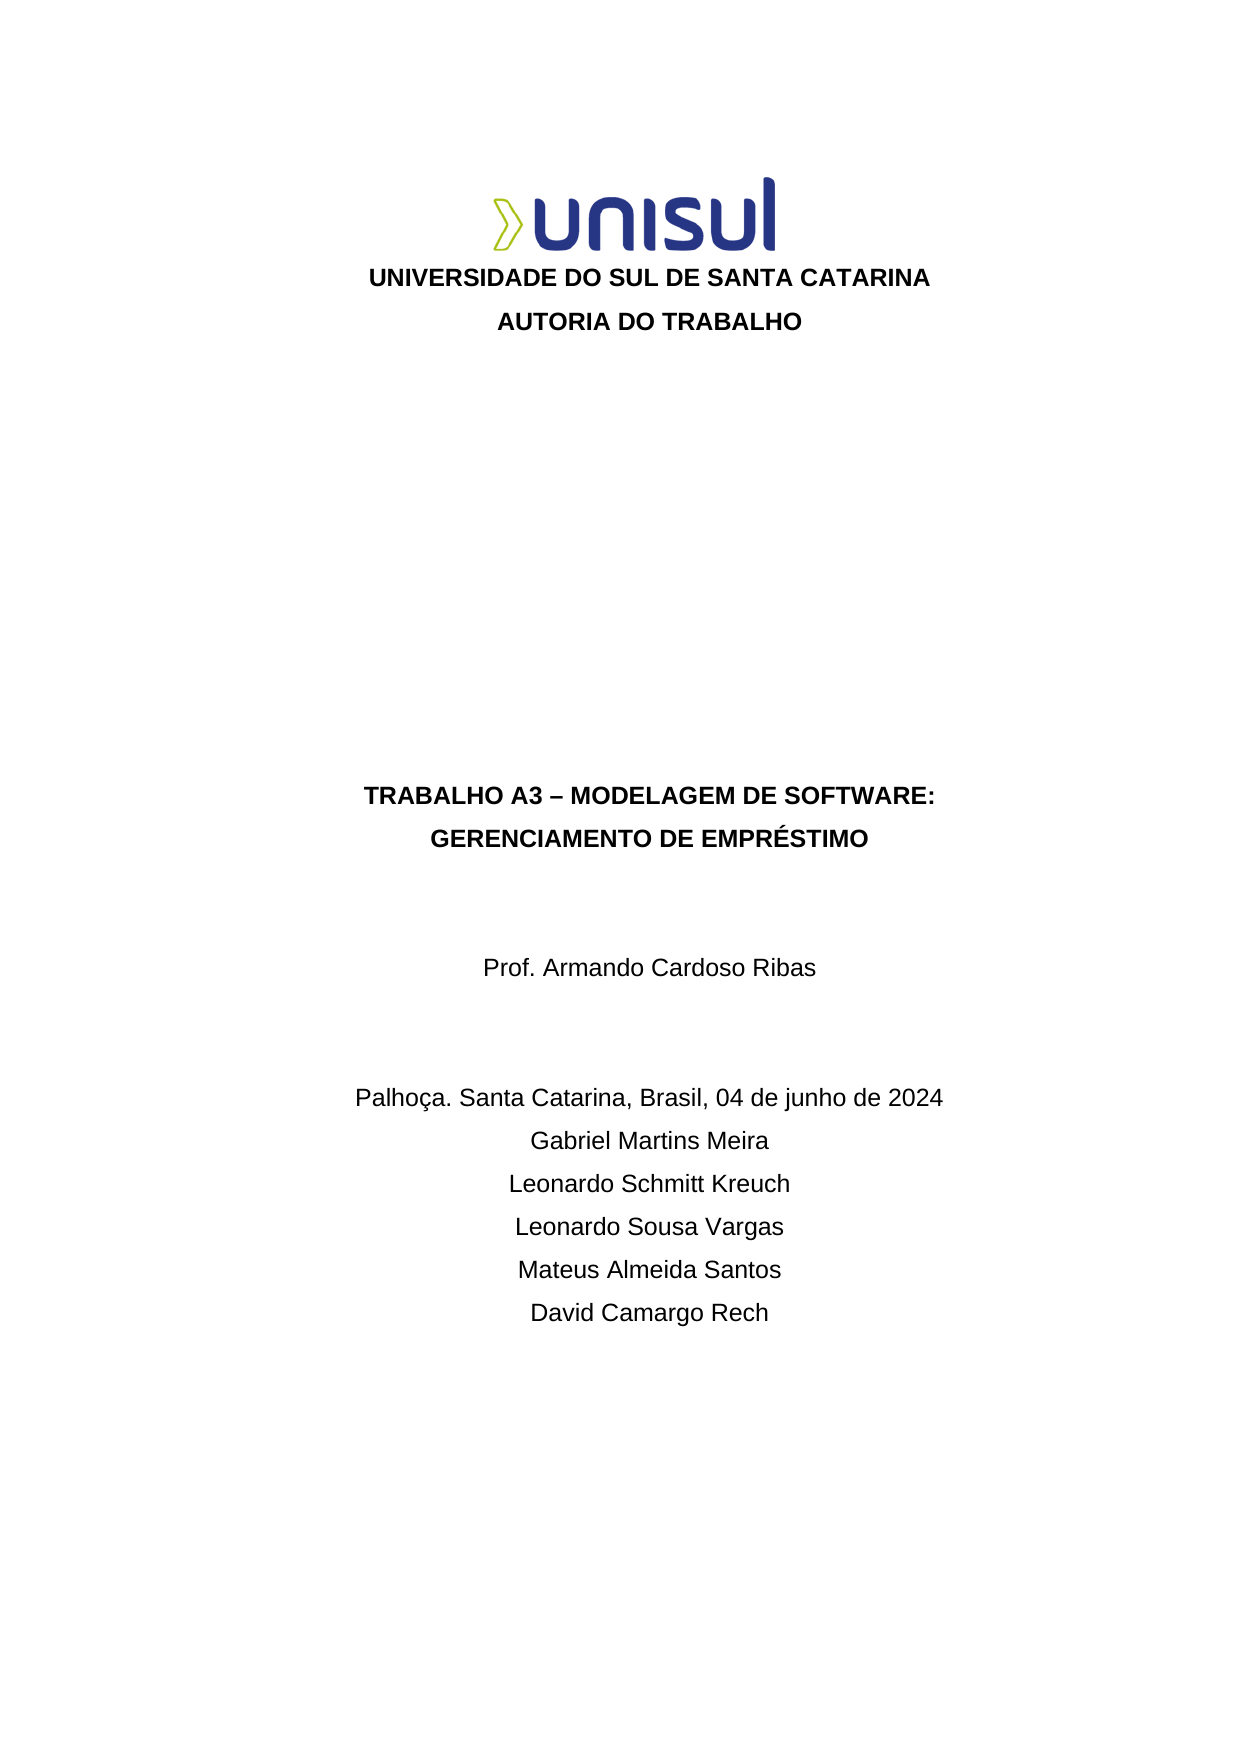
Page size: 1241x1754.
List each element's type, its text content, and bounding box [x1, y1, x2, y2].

text Gabriel Martins Meira [177, 1126, 1122, 1155]
text Trabalho a3 – modelagem de software: [177, 781, 1122, 810]
text Gerenciamento de empréstimo [177, 824, 1122, 853]
text Prof. Armando Cardoso Ribas [177, 953, 1122, 982]
picture [493, 177, 775, 251]
text autoria do trabalho [177, 307, 1122, 335]
text Palhoça. Santa Catarina, Brasil, 04 de junho de 2024 [177, 1083, 1122, 1112]
text UNIVERSIDADE DO SUL DE SANTA CATARINA [177, 263, 1122, 292]
text Leonardo Sousa Vargas [177, 1212, 1122, 1241]
text David Camargo Rech [177, 1298, 1122, 1327]
text Leonardo Schmitt Kreuch [177, 1169, 1122, 1198]
text Mateus Almeida Santos [177, 1255, 1122, 1284]
